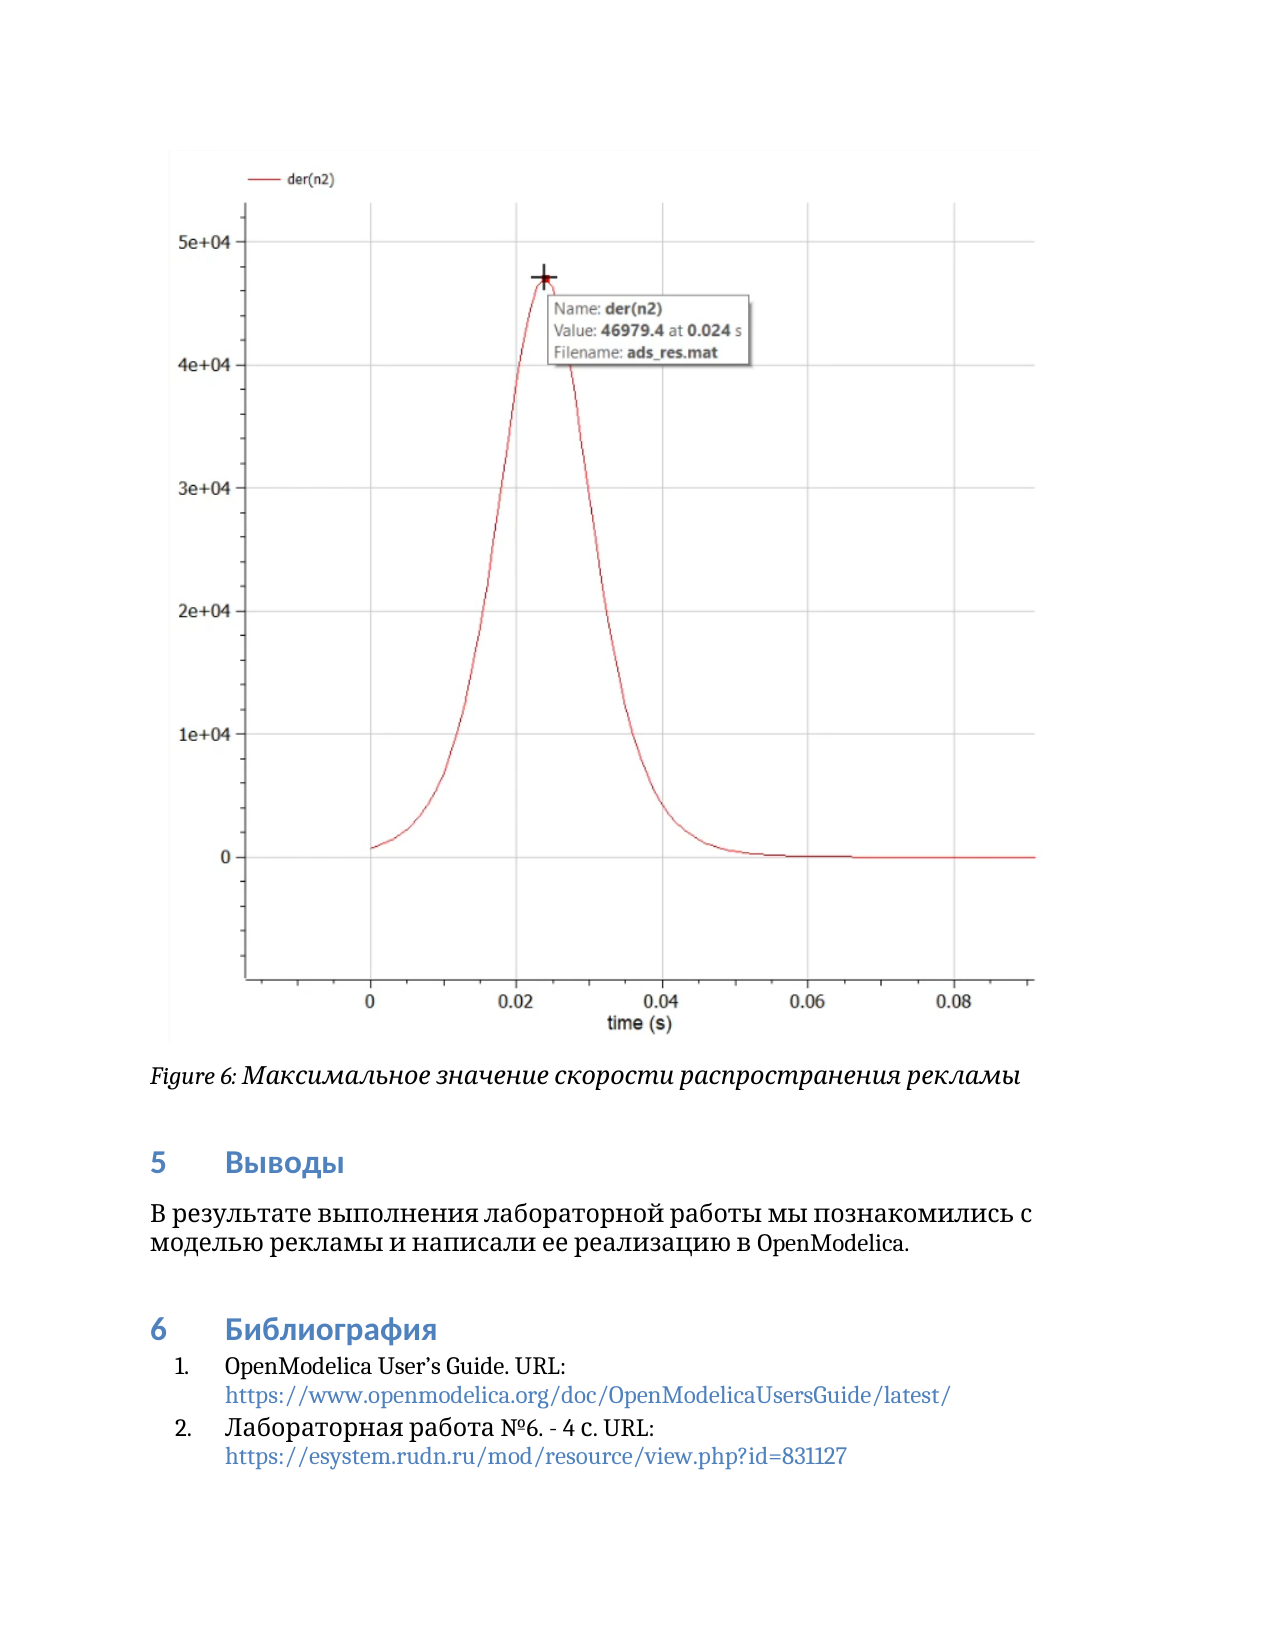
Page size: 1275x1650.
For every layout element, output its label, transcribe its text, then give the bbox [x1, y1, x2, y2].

list Лабораторная работа №6. - 4 с. URL: https://esystem.rudn.ru/mod/resource/view.php?id=831127 [175, 1413, 1125, 1471]
text Figure 6: Максимальное значение скорости распространения рекламы [150, 1062, 1125, 1091]
picture [168, 150, 1044, 1042]
text В результате выполнения лабораторной работы мы познакомились с моделью рекламы и написали ее реализацию в OpenModelica. [150, 1200, 1125, 1258]
subtitle 6 Библиография [150, 1308, 1125, 1348]
list OpenModelica User’s Guide. URL: https://www.openmodelica.org/doc/OpenModelicaUsersGuide/latest/ [175, 1352, 1125, 1410]
subtitle 5 Выводы [150, 1141, 1125, 1182]
